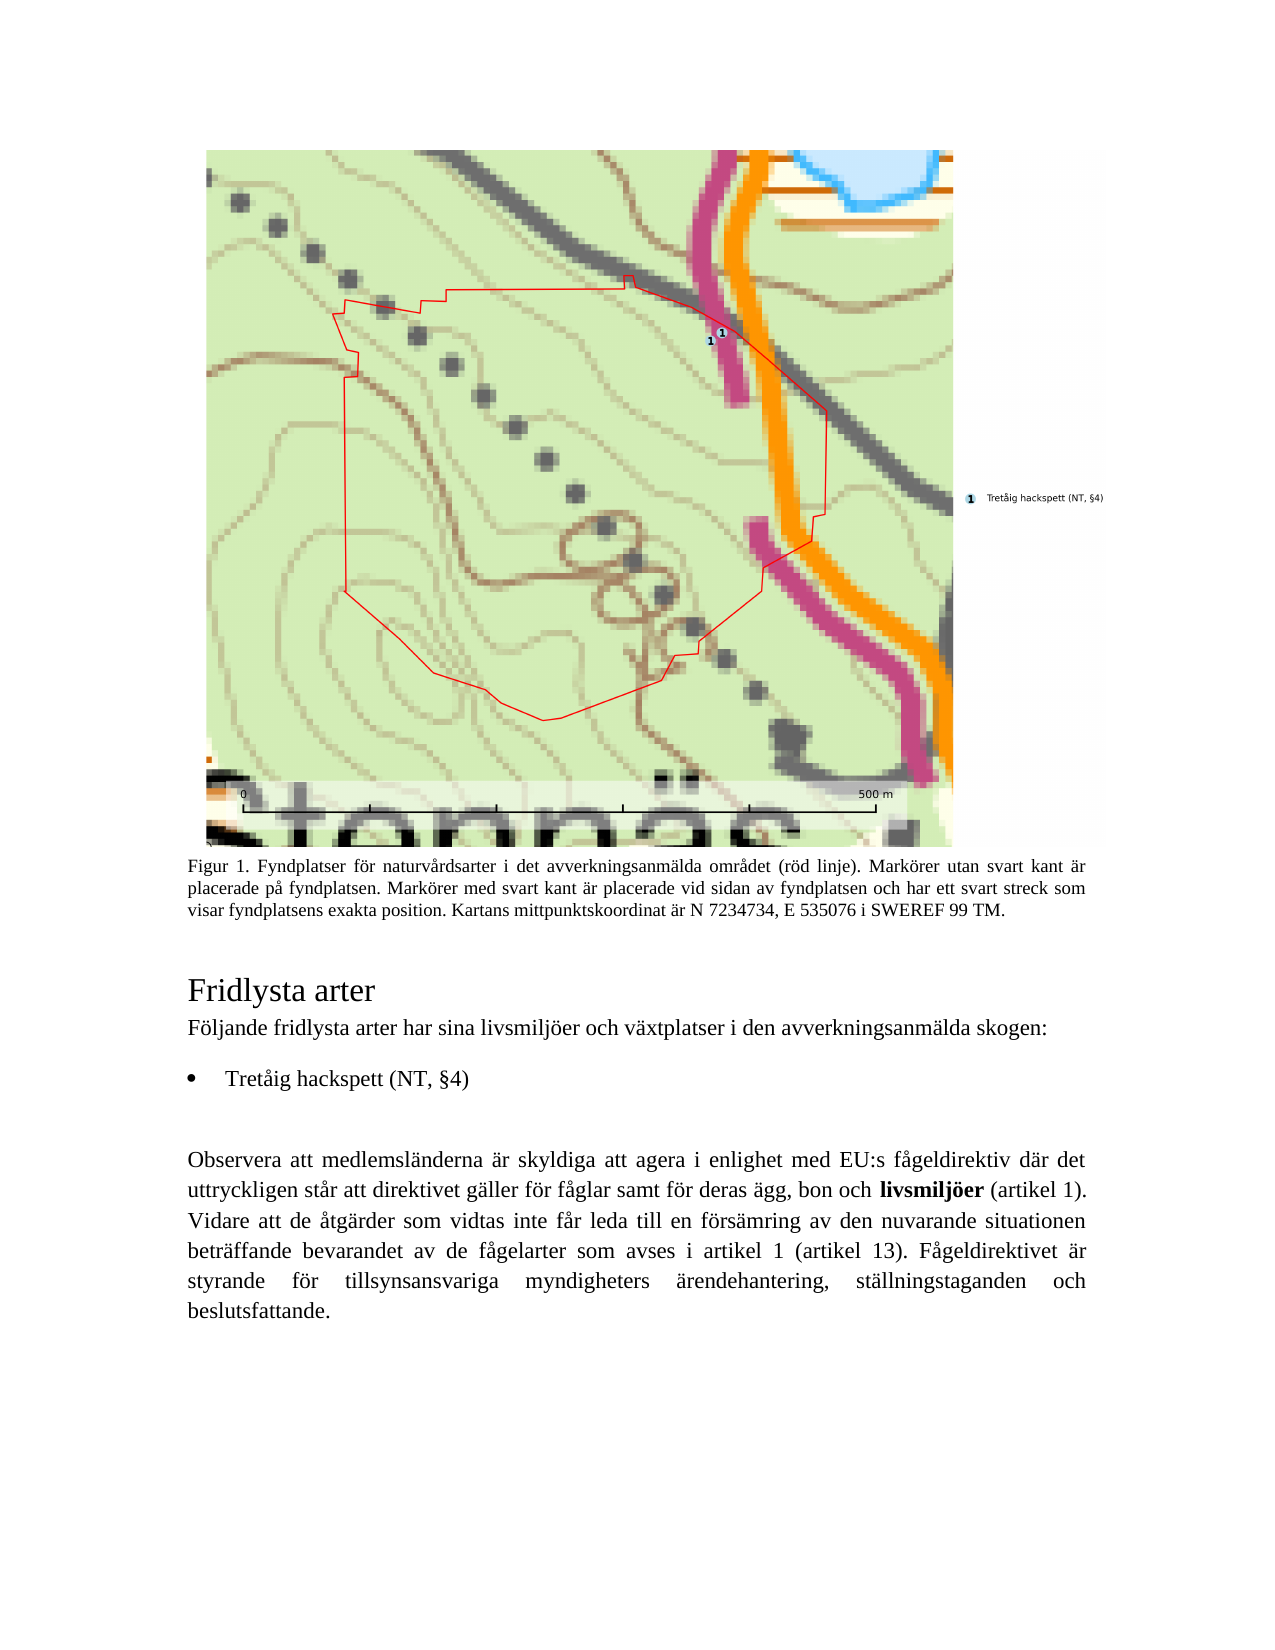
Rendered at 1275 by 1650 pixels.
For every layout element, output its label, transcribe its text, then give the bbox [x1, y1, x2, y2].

list Tretåig hackspett (NT, §4) [187, 1065, 1087, 1091]
subtitle Fridlysta arter [187, 970, 1087, 1008]
text Följande fridlysta arter har sina livsmiljöer och växtplatser i den avverkningsanmälda skogen: [187, 1014, 1087, 1040]
picture [206, 150, 1107, 847]
text Figur 1. Fyndplatser för naturvårdsarter i det avverkningsanmälda området (röd linje). Markörer utan svart kant är placerade på fyndplatsen. Markörer med svart kant är placerade vid sidan av fyndplatsen och har ett svart streck som visar fyndplatsens exakta position. Kartans mittpunktskoordinat är N 7234734, E 535076 i SWEREF 99 TM. [187, 855, 1087, 920]
text Observera att medlemsländerna är skyldiga att agera i enlighet med EU:s fågeldirektiv där det uttryckligen står att direktivet gäller för fåglar samt för deras ägg, bon och livsmiljöer (artikel 1). Vidare att de åtgärder som vidtas inte får leda till en försämring av den nuvarande situationen beträffande bevarandet av de fågelarter som avses i artikel 1 (artikel 13). Fågeldirektivet är styrande för tillsynsansvariga myndigheters ärendehantering, ställningstaganden och beslutsfattande. [187, 1116, 1087, 1324]
